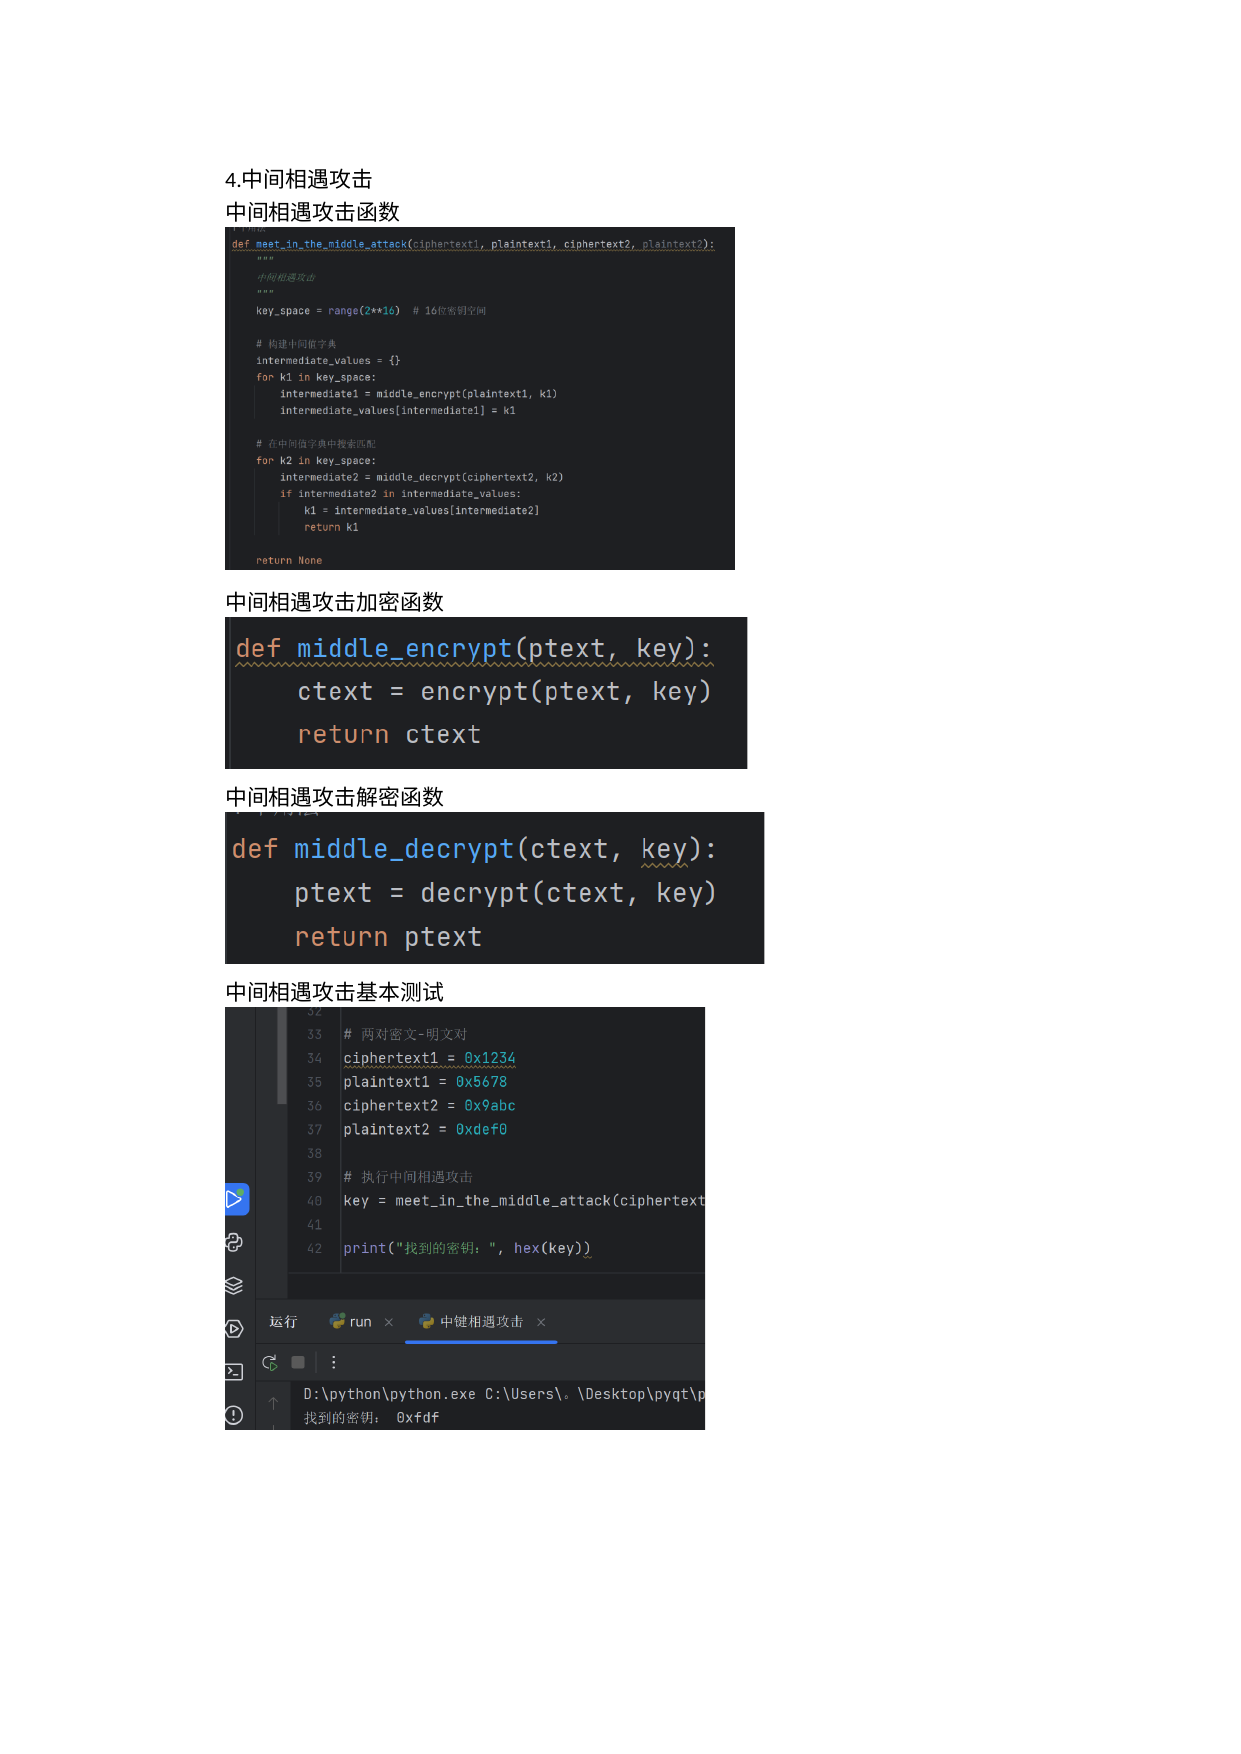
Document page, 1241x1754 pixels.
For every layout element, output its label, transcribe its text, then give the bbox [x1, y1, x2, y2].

picture [225, 1007, 705, 1430]
list 中间相遇攻击加密函数 [225, 584, 1053, 617]
picture [225, 617, 748, 769]
picture [225, 812, 765, 964]
list 中间相遇攻击基本测试 [225, 974, 1053, 1007]
picture [225, 227, 735, 570]
list 中间相遇攻击解密函数 [225, 779, 1053, 812]
list 中间相遇攻击函数 [225, 194, 1053, 227]
list 4.中间相遇攻击 [225, 162, 1053, 194]
